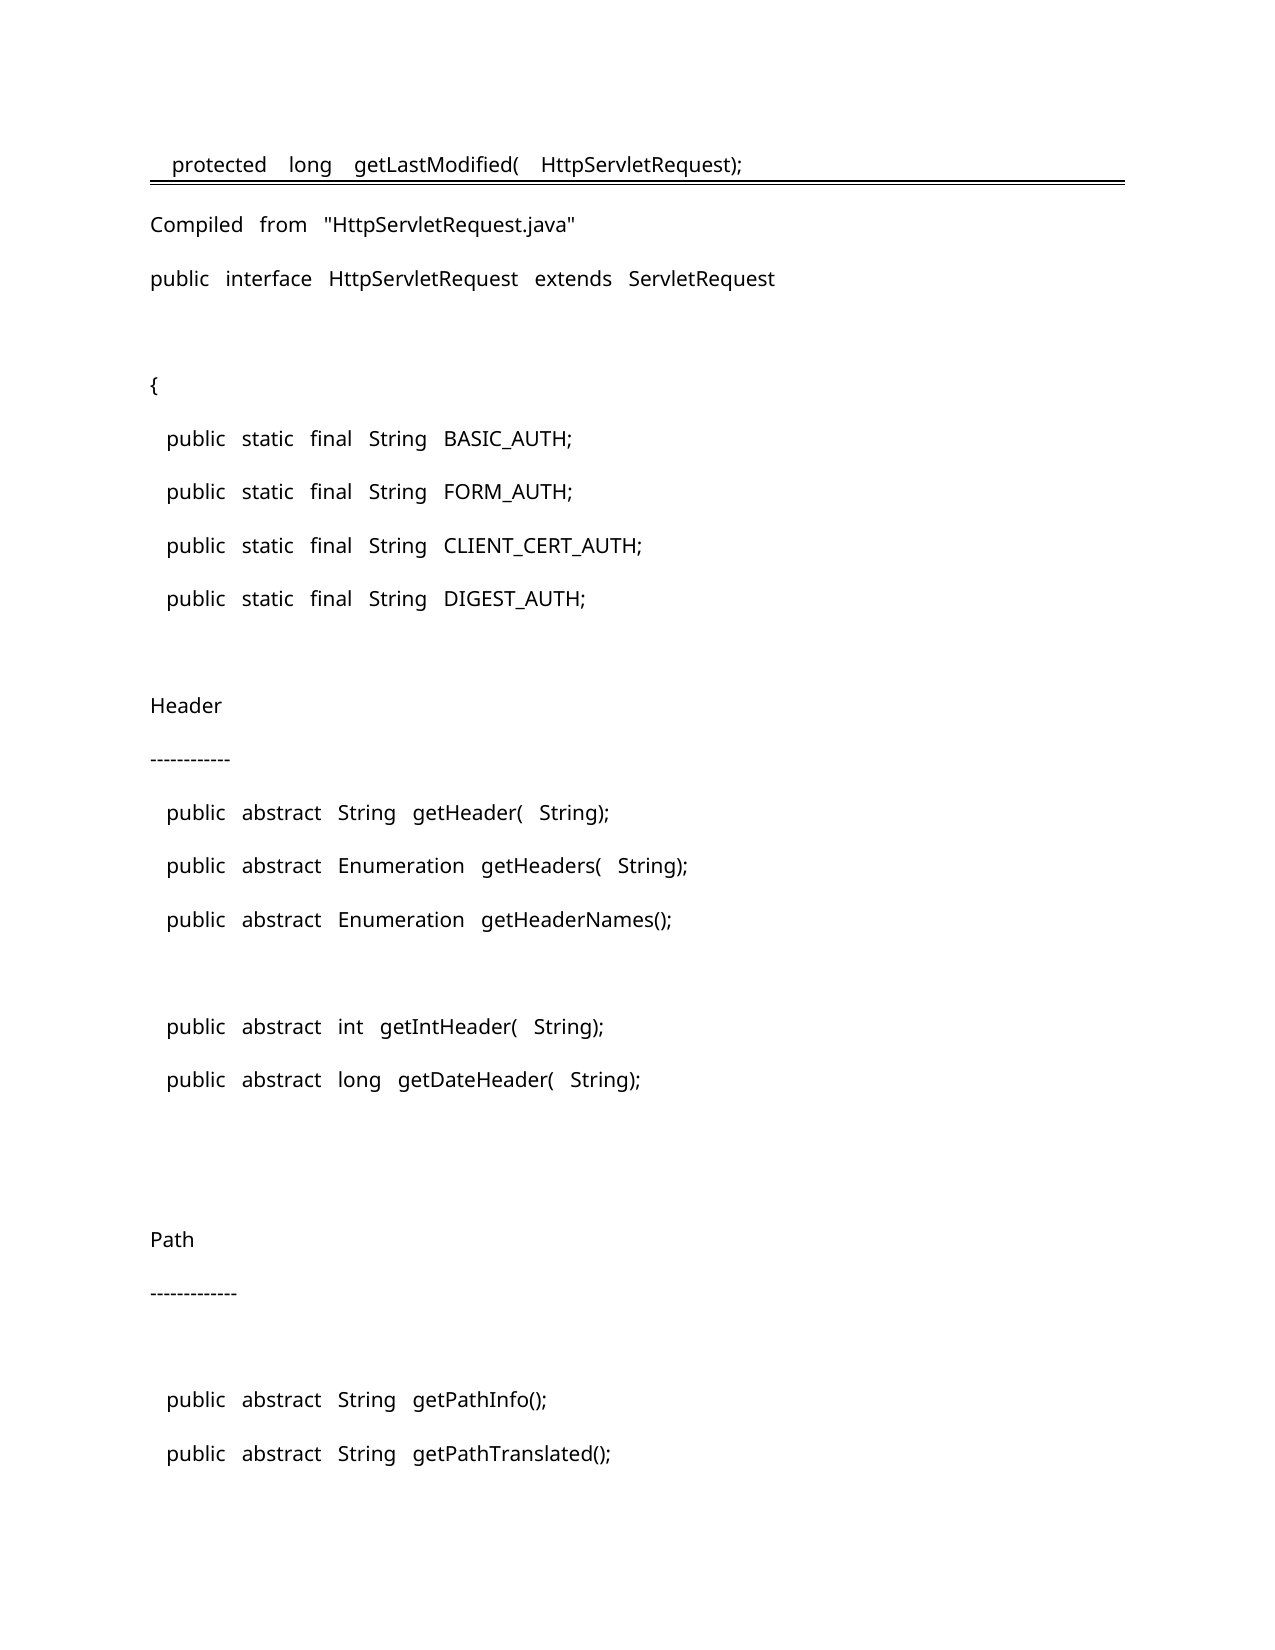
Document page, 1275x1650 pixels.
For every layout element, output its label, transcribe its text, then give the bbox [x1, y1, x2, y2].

text public abstract String getPathTranslated(); [150, 1439, 1125, 1467]
text ------------ [150, 744, 1125, 773]
text public abstract int getIntHeader( String); [150, 1012, 1125, 1040]
text Header [150, 691, 1125, 719]
text public static final String DIGEST_AUTH; [150, 584, 1125, 613]
text public interface HttpServletRequest extends ServletRequest [150, 264, 1125, 292]
text Compiled from "HttpServletRequest.java" [150, 210, 1125, 239]
text Path [150, 1225, 1125, 1253]
text public abstract String getHeader( String); [150, 798, 1125, 826]
text protected long getLastModified( HttpServletRequest); [150, 150, 1125, 180]
text public abstract long getDateHeader( String); [150, 1065, 1125, 1094]
text public static final String CLIENT_CERT_AUTH; [150, 531, 1125, 559]
text public abstract String getPathInfo(); [150, 1385, 1125, 1414]
text public abstract Enumeration getHeaderNames(); [150, 905, 1125, 933]
text public static final String FORM_AUTH; [150, 477, 1125, 506]
text public static final String BASIC_AUTH; [150, 424, 1125, 452]
text { [150, 371, 1125, 399]
text public abstract Enumeration getHeaders( String); [150, 851, 1125, 880]
text ------------- [150, 1278, 1125, 1307]
